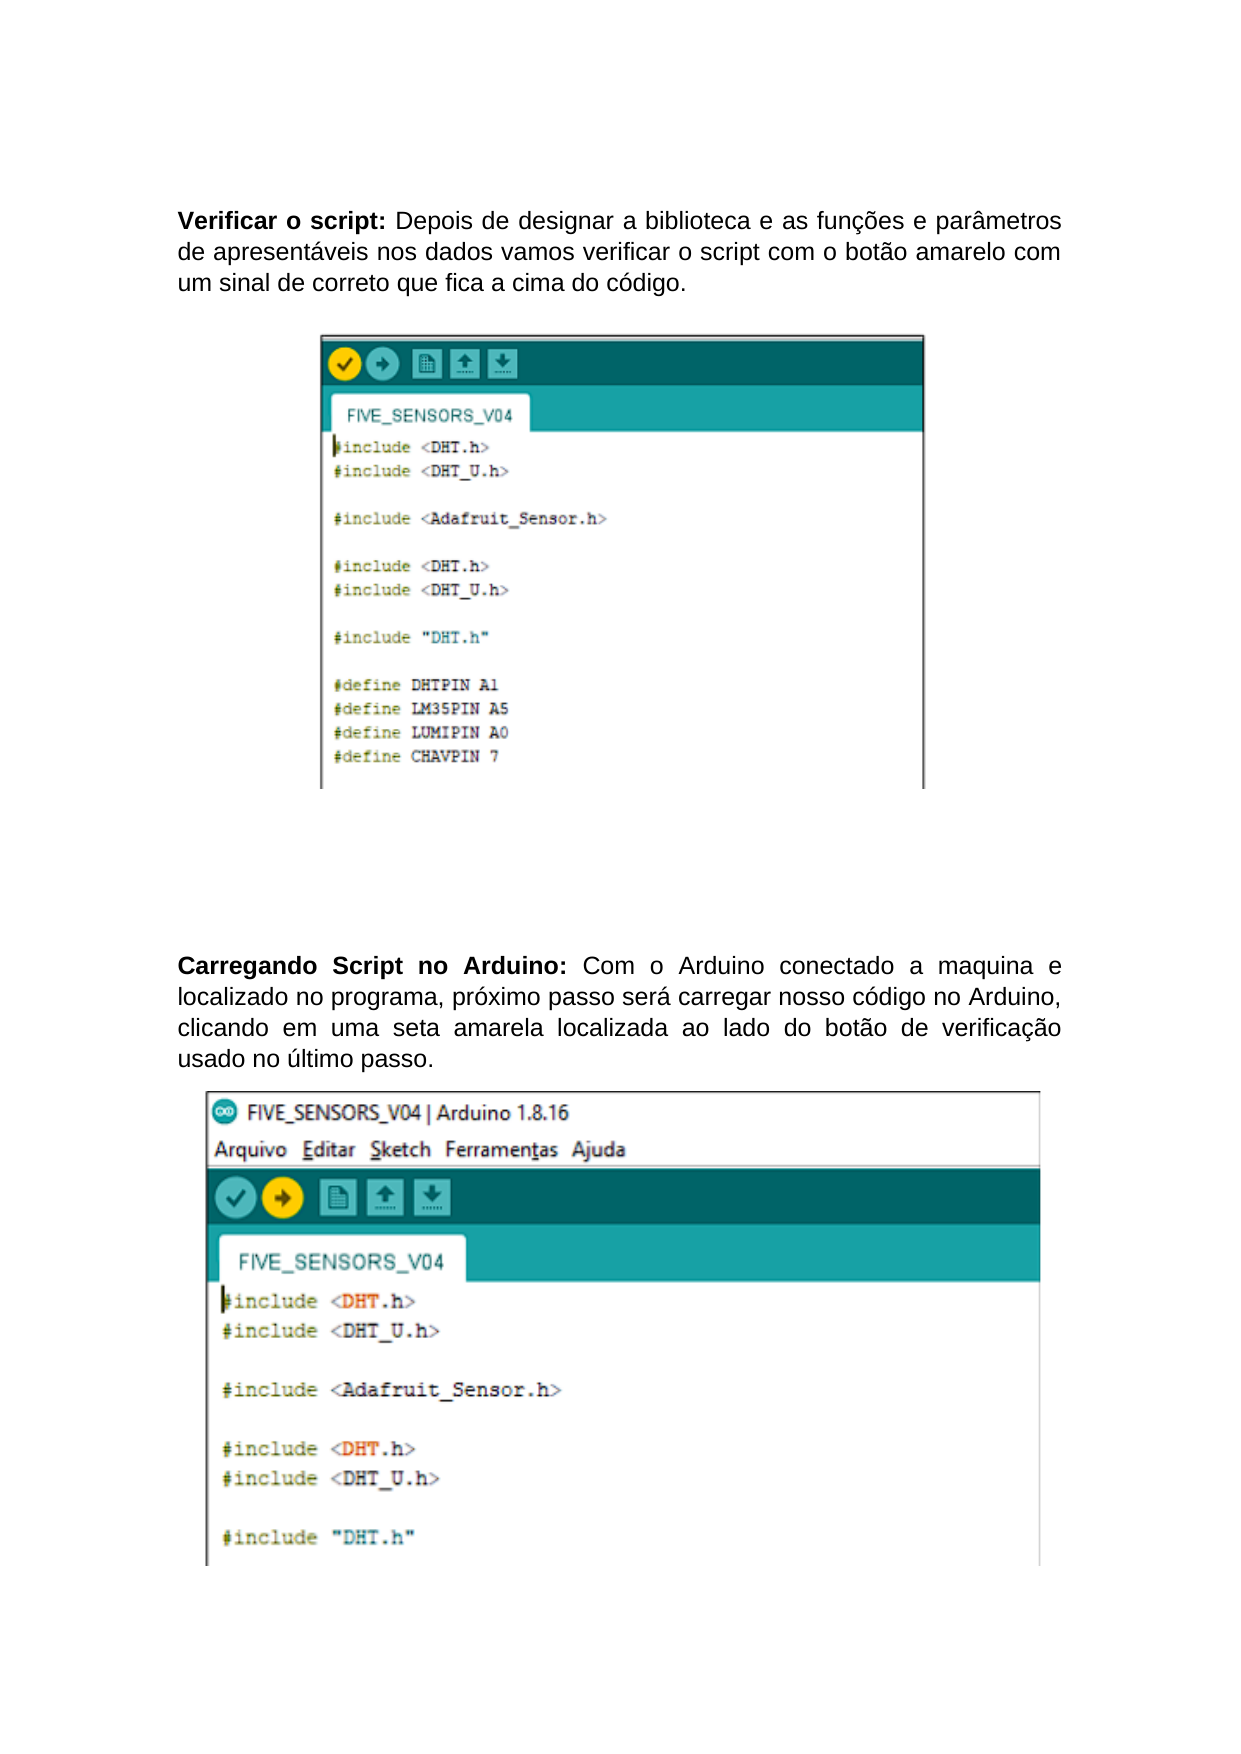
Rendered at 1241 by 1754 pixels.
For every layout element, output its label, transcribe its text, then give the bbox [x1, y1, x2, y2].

picture [199, 1091, 1041, 1566]
picture [297, 315, 943, 789]
text Verificar o script: Depois de designar a biblioteca e as funções e parâmetros de apresentáveis nos dados vamos verificar o script com o botão amarelo com um sinal de correto que fica a cima do código. [177, 206, 1063, 297]
text Carregando Script no Arduino: Com o Arduino conectado a maquina e localizado no programa, próximo passo será carregar nosso código no Arduino, clicando em uma seta amarela localizada ao lado do botão de verificação usado no último passo. [177, 951, 1063, 1073]
